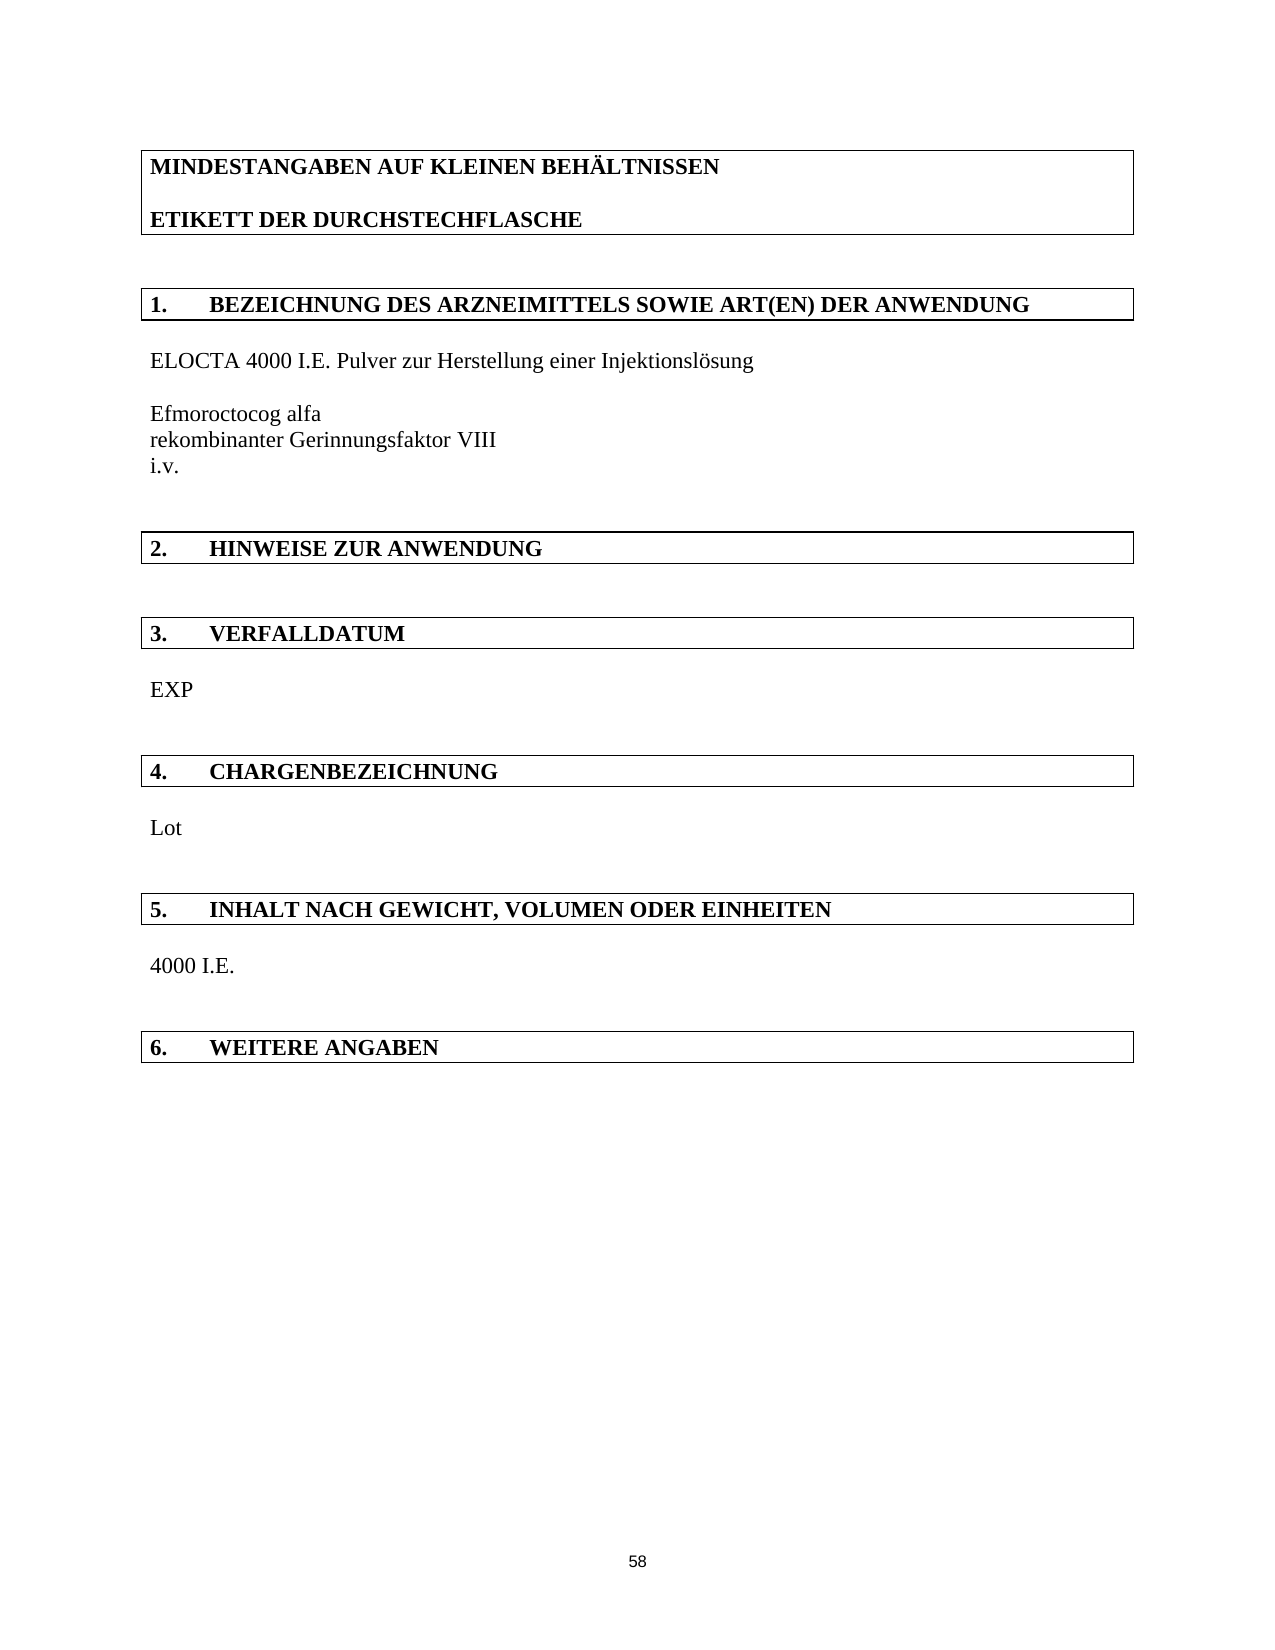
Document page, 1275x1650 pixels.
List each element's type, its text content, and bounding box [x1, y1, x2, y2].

text 4. CHARGENBEZEICHNUNG [142, 756, 1133, 786]
text 4000 I.E. [150, 952, 1113, 978]
text MINDESTANGABEN AUF KLEINEN BEHÄLTNISSEN [142, 151, 1133, 179]
text 1. BEZEICHNUNG DES ARZNEIMITTELS SOWIE ART(EN) DER ANWENDUNG [142, 289, 1133, 319]
text Efmoroctocog alfa [150, 400, 1125, 426]
text i.v. [150, 452, 1125, 479]
text 3. VERFALLDATUM [142, 618, 1133, 648]
text ELOCTA 4000 I.E. Pulver zur Herstellung einer Injektionslösung [150, 347, 1125, 373]
text 5. INHALT NACH GEWICHT, VOLUMEN ODER EINHEITEN [142, 894, 1133, 924]
text 2. HINWEISE ZUR ANWENDUNG [142, 533, 1133, 563]
text EXP [150, 676, 1125, 702]
text rekombinanter Gerinnungsfaktor VIII [150, 426, 1125, 452]
text 6. WEITERE ANGABEN [142, 1032, 1133, 1062]
text ETIKETT DER DURCHSTECHFLASCHE [142, 203, 1133, 234]
text Lot [150, 814, 1113, 840]
